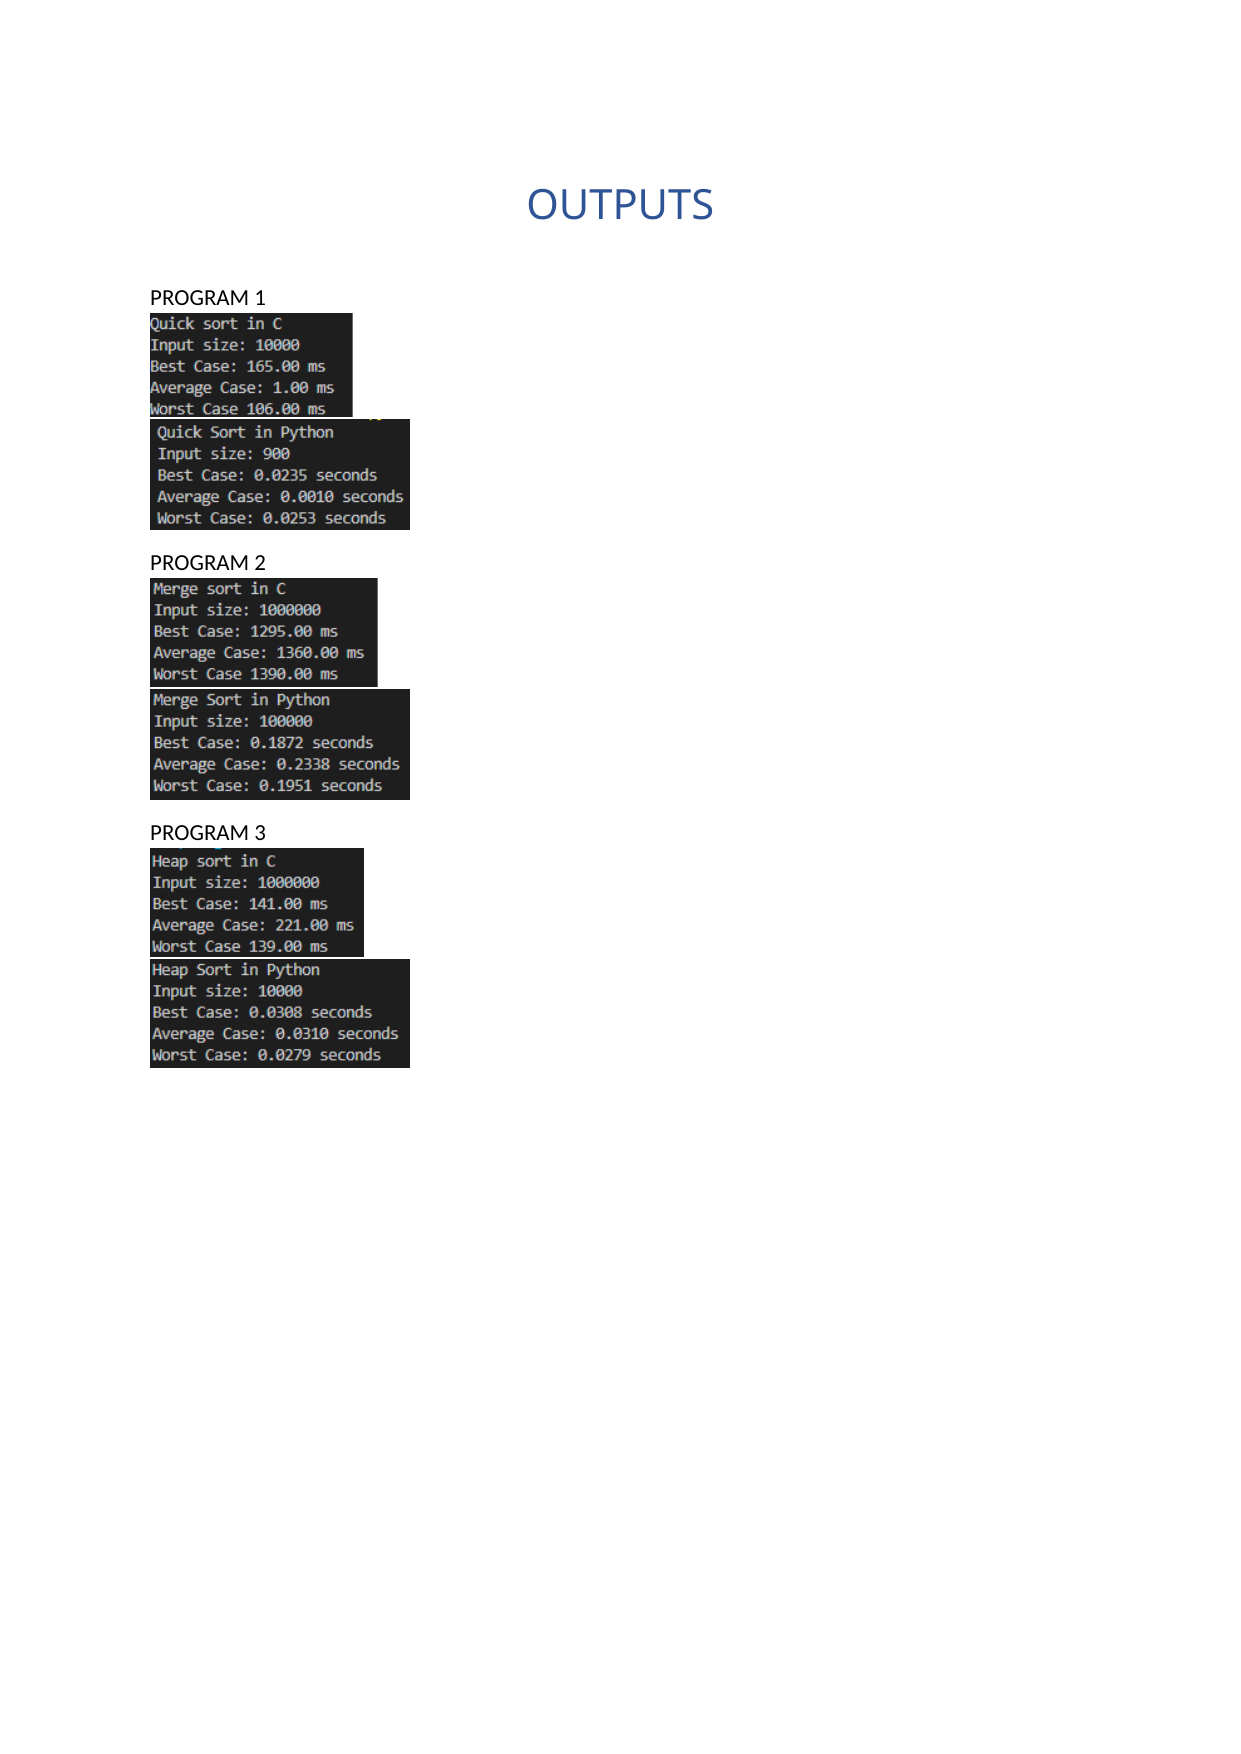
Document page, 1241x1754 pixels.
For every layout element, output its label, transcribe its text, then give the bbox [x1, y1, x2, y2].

text PROGRAM 2 [150, 548, 1090, 799]
picture [150, 959, 410, 1068]
picture [150, 419, 410, 530]
picture [150, 578, 378, 687]
picture [150, 848, 364, 957]
text PROGRAM 1 [150, 283, 1090, 529]
picture [150, 313, 353, 417]
picture [150, 689, 410, 800]
subtitle OUTPUTS [150, 175, 1090, 232]
text PROGRAM 3 [150, 818, 1090, 1068]
